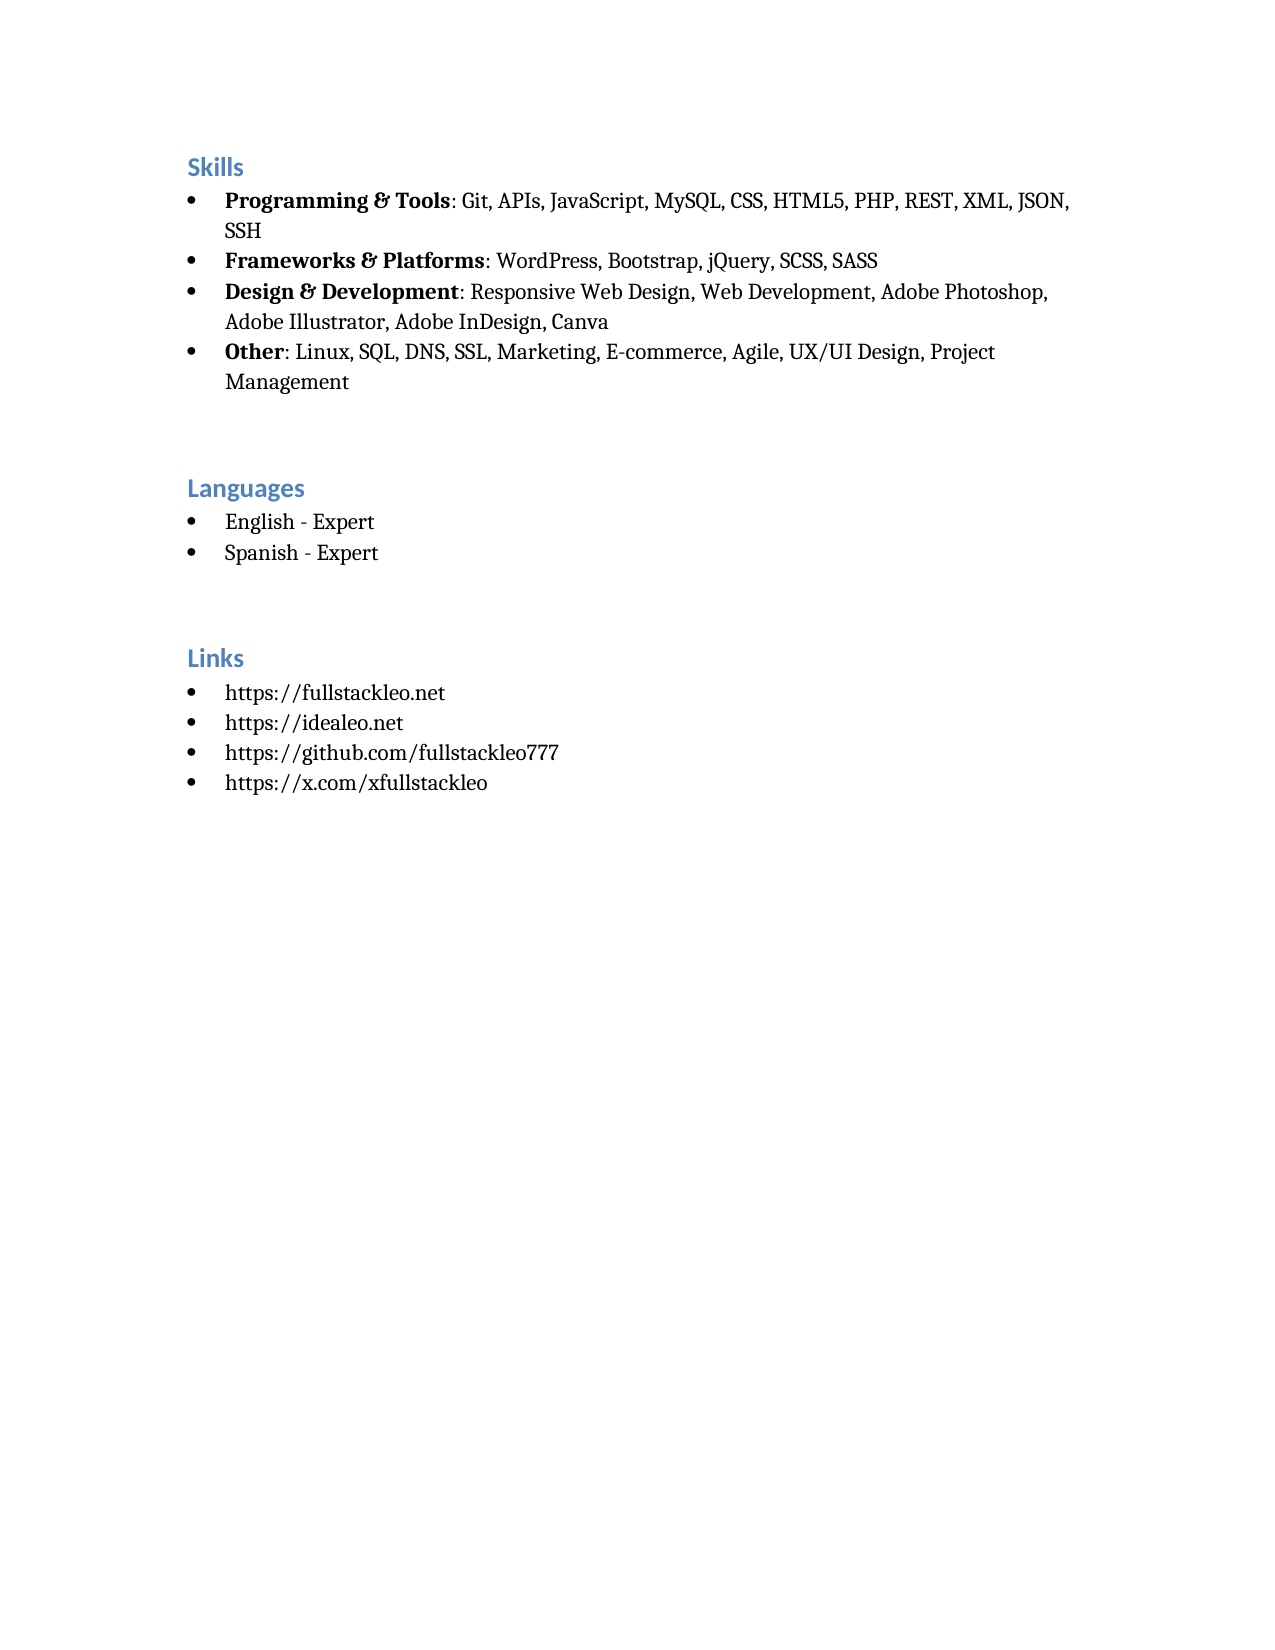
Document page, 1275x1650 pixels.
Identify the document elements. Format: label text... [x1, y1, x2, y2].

list Programming & Tools: Git, APIs, JavaScript, MySQL, CSS, HTML5, PHP, REST, XML, JSON, SSH [187, 188, 1087, 244]
list English - Expert [187, 509, 1087, 536]
list https://github.com/fullstackleo777 [187, 740, 1087, 766]
subtitle Skills [187, 150, 1087, 183]
subtitle Links [187, 641, 1087, 674]
list Spanish - Expert [187, 539, 1087, 566]
list https://idealeo.net [187, 709, 1087, 736]
subtitle Languages [187, 471, 1087, 504]
list Design & Development: Responsive Web Design, Web Development, Adobe Photoshop, Adobe Illustrator, Adobe InDesign, Canva [187, 278, 1087, 335]
list https://fullstackleo.net [187, 679, 1087, 706]
list Frameworks & Platforms: WordPress, Bootstrap, jQuery, SCSS, SASS [187, 248, 1087, 275]
list https://x.com/xfullstackleo [187, 770, 1087, 796]
list Other: Linux, SQL, DNS, SSL, Marketing, E-commerce, Agile, UX/UI Design, Project Management [187, 339, 1087, 396]
